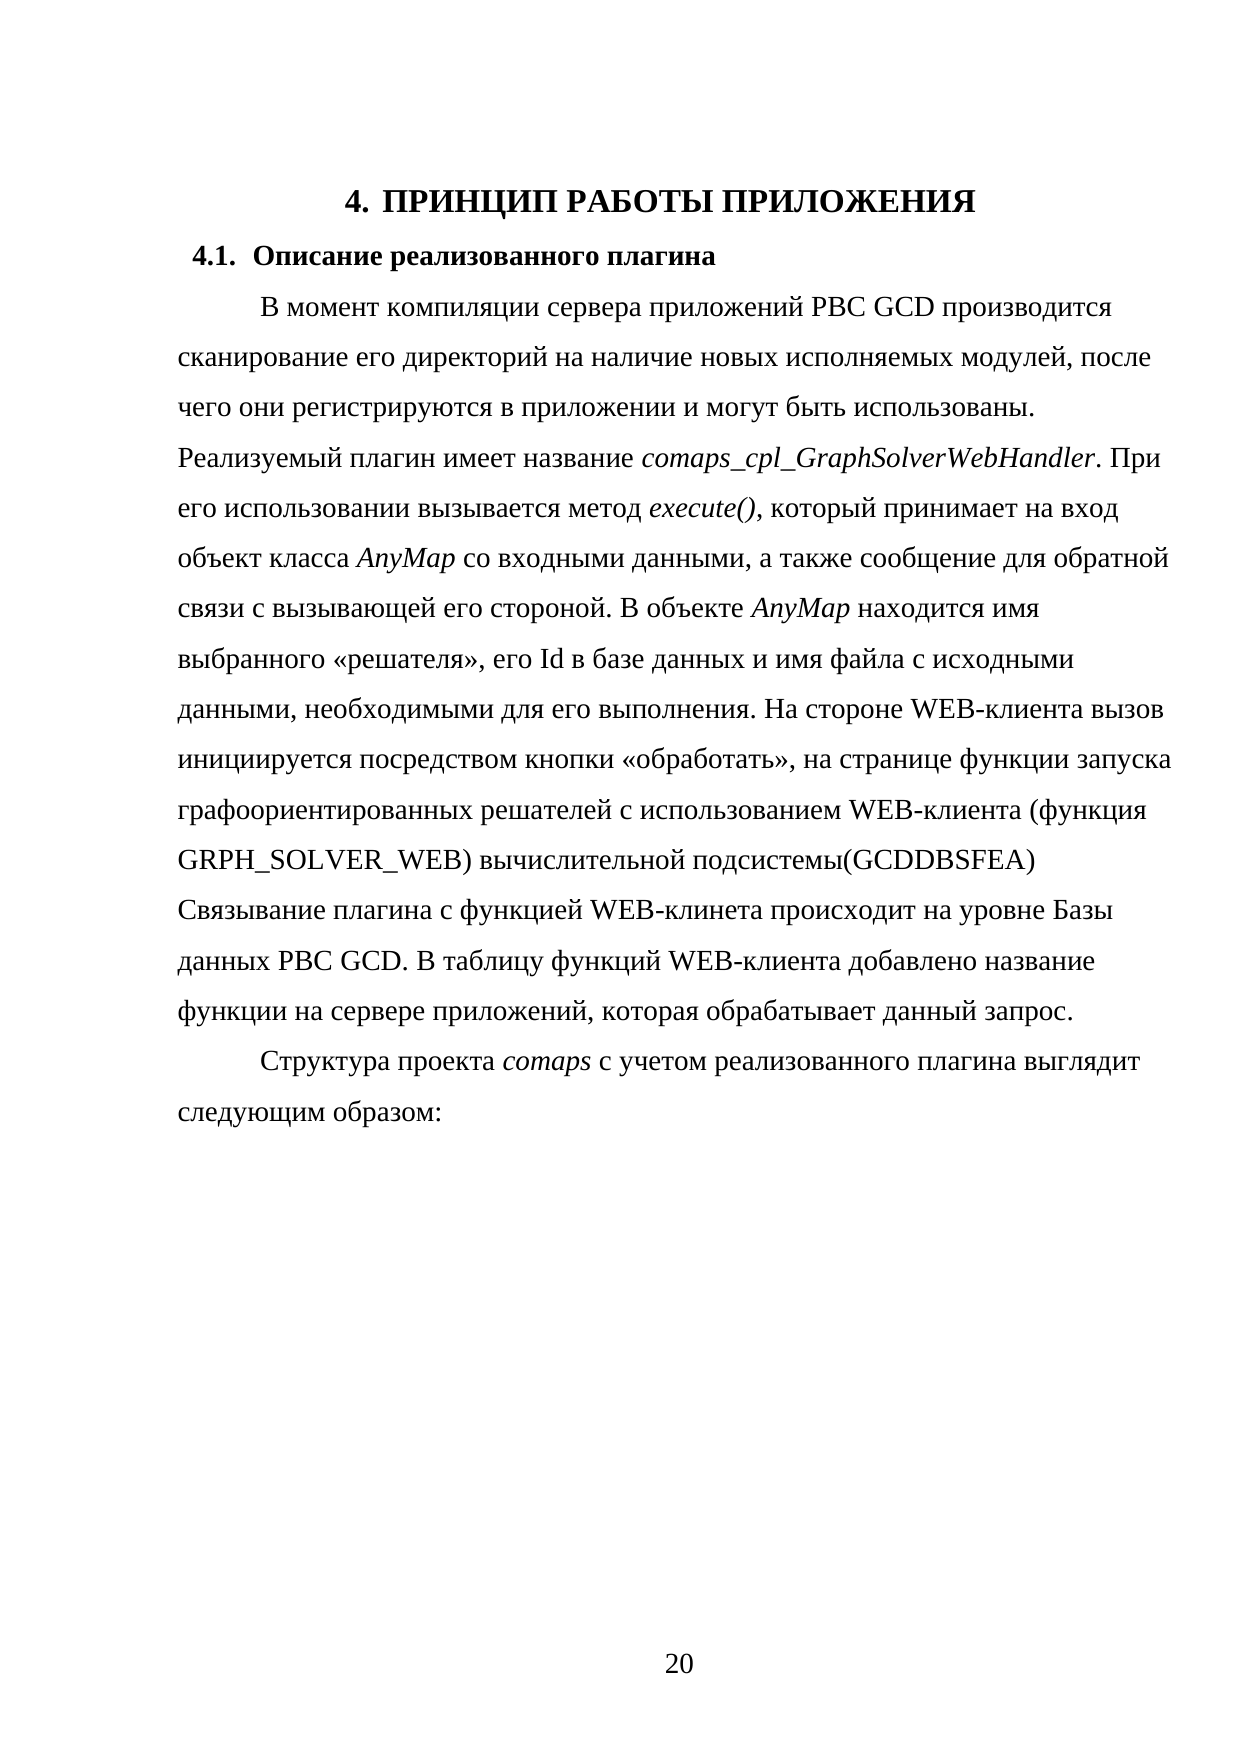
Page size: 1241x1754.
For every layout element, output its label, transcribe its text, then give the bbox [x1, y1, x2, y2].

list Описание реализованного плагина [177, 238, 1181, 272]
list Структура проекта comaps с учетом реализованного плагина выглядит следующим образом: [177, 1043, 1181, 1127]
list ПРИНЦИП РАБОТЫ ПРИЛОЖЕНИЯ [140, 181, 1181, 219]
list В момент компиляции сервера приложений РВС GCD производится сканирование его директорий на наличие новых исполняемых модулей, после чего они регистрируются в приложении и могут быть использованы. Реализуемый плагин имеет название comaps_cpl_GraphSolverWebHandler. При его использовании вызывается метод execute(), который принимает на вход объект класса AnyMap со входными данными, а также сообщение для обратной связи с вызывающей его стороной. В объекте AnyMap находится имя выбранного «решателя», его Id в базе данных и имя файла с исходными данными, необходимыми для его выполнения. На стороне WEB-клиента вызов инициируется посредством кнопки «обработать», на странице функции запуска графоориентированных решателей с использованием WEB-клиента (функция GRPH_SOLVER_WEB) вычислительной подсистемы(GCDDBSFEA) Связывание плагина с функцией WEB-клинета происходит на уровне Базы данных РВС GCD. В таблицу функций WEB-клиента добавлено название функции на сервере приложений, которая обрабатывает данный запрос. [177, 289, 1181, 1027]
